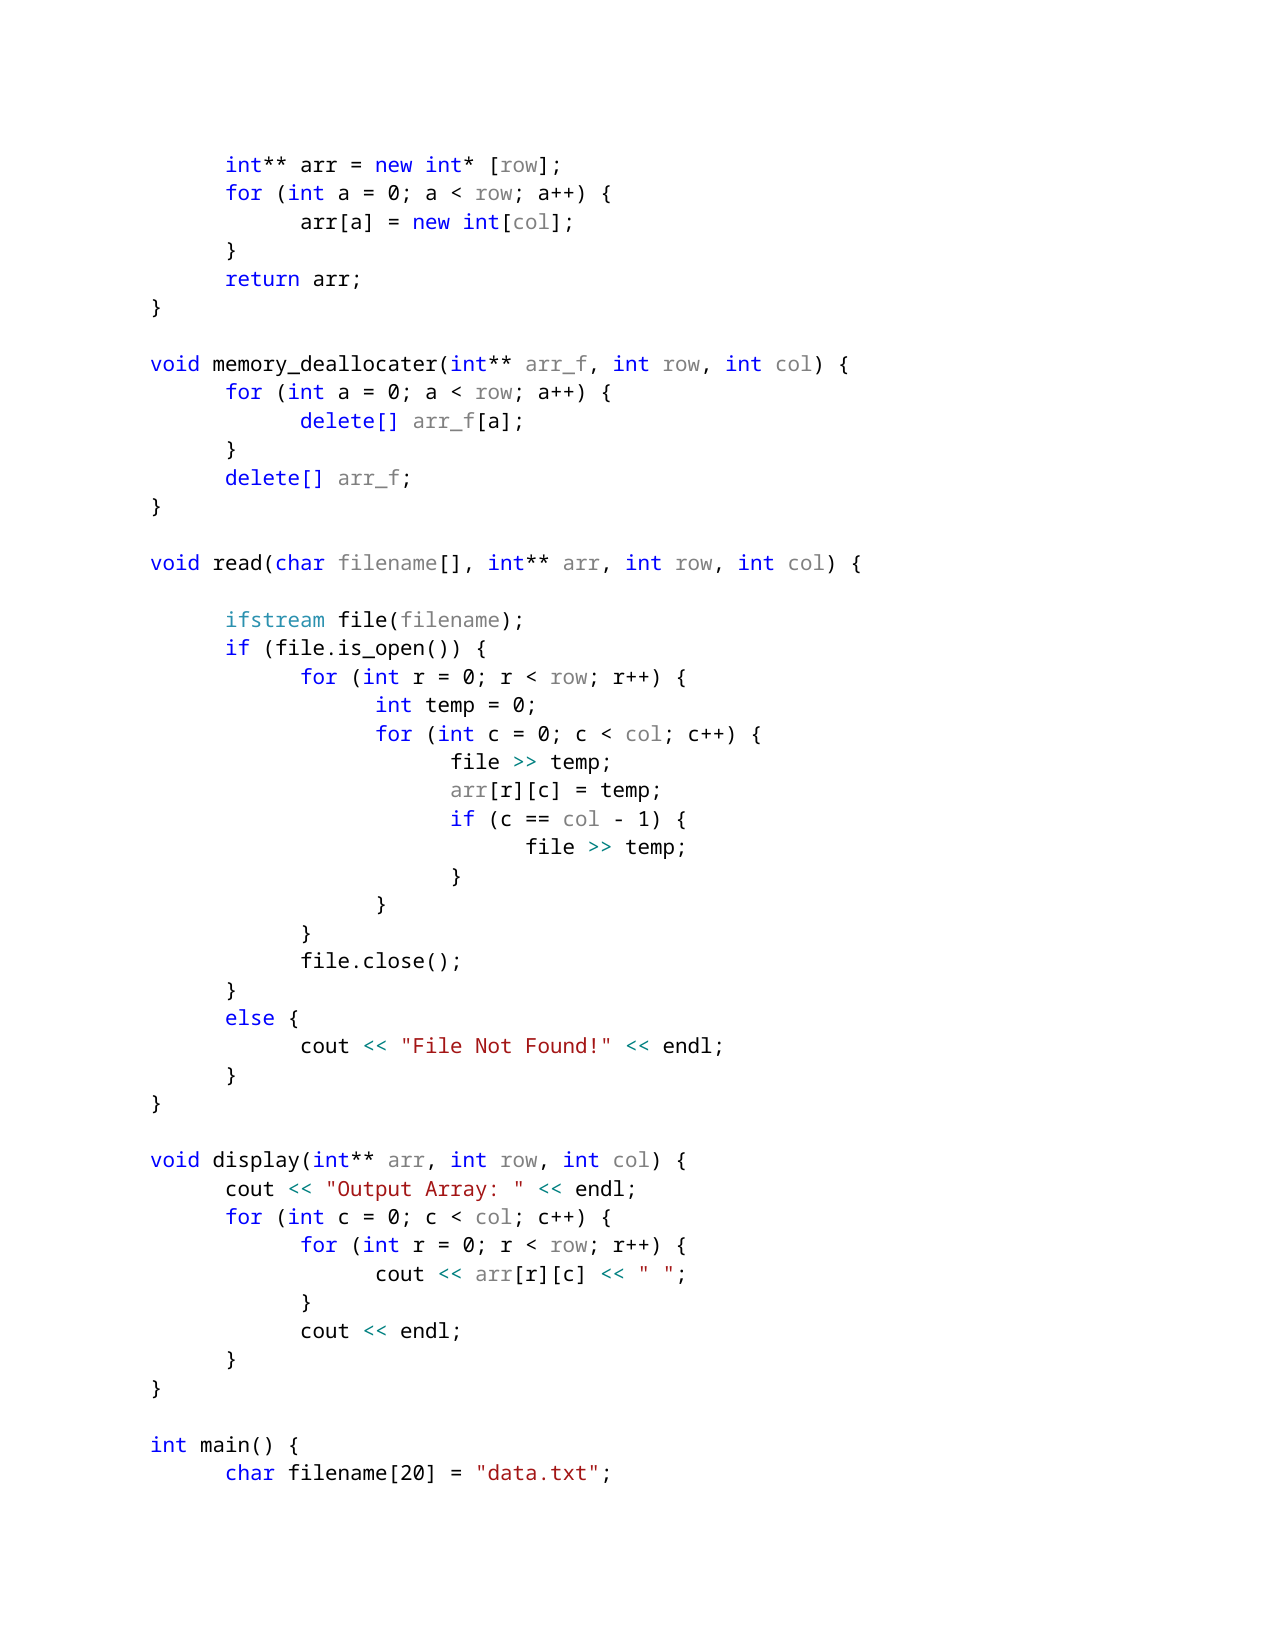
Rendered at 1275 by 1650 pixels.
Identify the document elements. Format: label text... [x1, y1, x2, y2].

text } [150, 889, 1125, 918]
text void memory_deallocater(int** arr_f, int row, int col) { [150, 349, 1125, 377]
text } [150, 1373, 1125, 1401]
text arr[r][c] = temp; [150, 776, 1125, 804]
text for (int c = 0; c < col; c++) { [150, 719, 1125, 747]
text file >> temp; [150, 832, 1125, 861]
text } [150, 434, 1125, 463]
text for (int c = 0; c < col; c++) { [150, 1202, 1125, 1231]
text char filename[20] = "data.txt"; [150, 1458, 1125, 1487]
text file >> temp; [150, 747, 1125, 776]
text void read(char filename[], int** arr, int row, int col) { [150, 548, 1125, 577]
text delete[] arr_f; [150, 463, 1125, 491]
text void display(int** arr, int row, int col) { [150, 1145, 1125, 1174]
text arr[a] = new int[col]; [150, 207, 1125, 235]
text cout << "File Not Found!" << endl; [150, 1032, 1125, 1060]
text return arr; [150, 264, 1125, 292]
text file.close(); [150, 946, 1125, 975]
text } [150, 1287, 1125, 1316]
text for (int a = 0; a < row; a++) { [150, 377, 1125, 406]
text } [150, 861, 1125, 889]
text } [150, 491, 1125, 520]
text } [150, 975, 1125, 1003]
text for (int r = 0; r < row; r++) { [150, 662, 1125, 690]
text cout << arr[r][c] << " "; [150, 1259, 1125, 1287]
text } [150, 1088, 1125, 1117]
text for (int r = 0; r < row; r++) { [150, 1231, 1125, 1259]
text if (file.is_open()) { [150, 633, 1125, 662]
text for (int a = 0; a < row; a++) { [150, 178, 1125, 207]
text if (c == col - 1) { [150, 804, 1125, 832]
text int temp = 0; [150, 690, 1125, 719]
text ifstream file(filename); [150, 605, 1125, 633]
text } [150, 1060, 1125, 1088]
text } [150, 918, 1125, 946]
text delete[] arr_f[a]; [150, 406, 1125, 434]
text int** arr = new int* [row]; [150, 150, 1125, 178]
text else { [150, 1003, 1125, 1032]
text int main() { [150, 1430, 1125, 1458]
text cout << endl; [150, 1316, 1125, 1344]
text } [150, 1344, 1125, 1373]
text } [150, 235, 1125, 264]
text } [150, 292, 1125, 321]
text cout << "Output Array: " << endl; [150, 1174, 1125, 1202]
